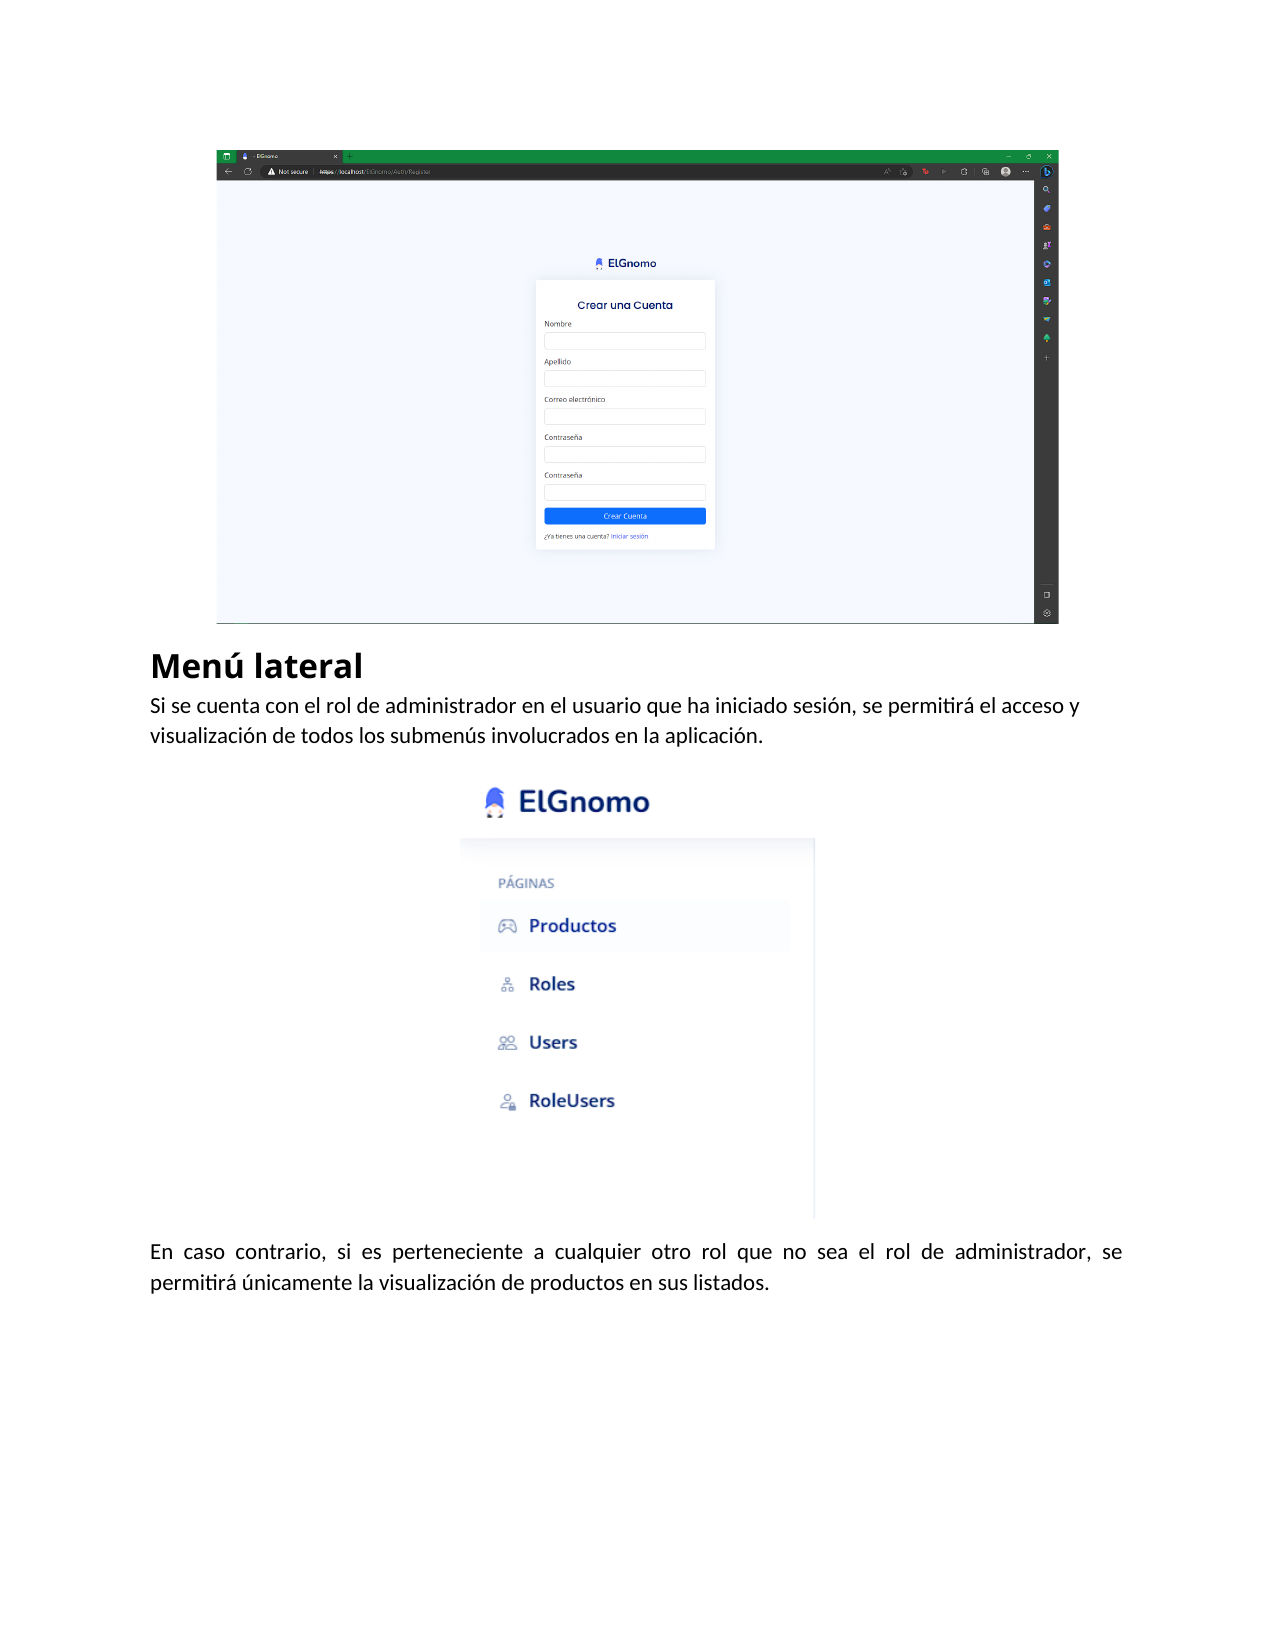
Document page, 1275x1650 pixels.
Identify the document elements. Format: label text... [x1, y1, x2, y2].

subtitle Menú lateral [150, 642, 1125, 688]
text Si se cuenta con el rol de administrador en el usuario que ha iniciado sesión, se permitirá el acceso y visualización de todos los submenús involucrados en la aplicación. [150, 691, 1125, 750]
text En caso contrario, si es perteneciente a cualquier otro rol que no sea el rol de administrador, se permitirá únicamente la visualización de productos en sus listados. [150, 1237, 1125, 1296]
picture [460, 768, 816, 1219]
picture [216, 150, 1059, 624]
